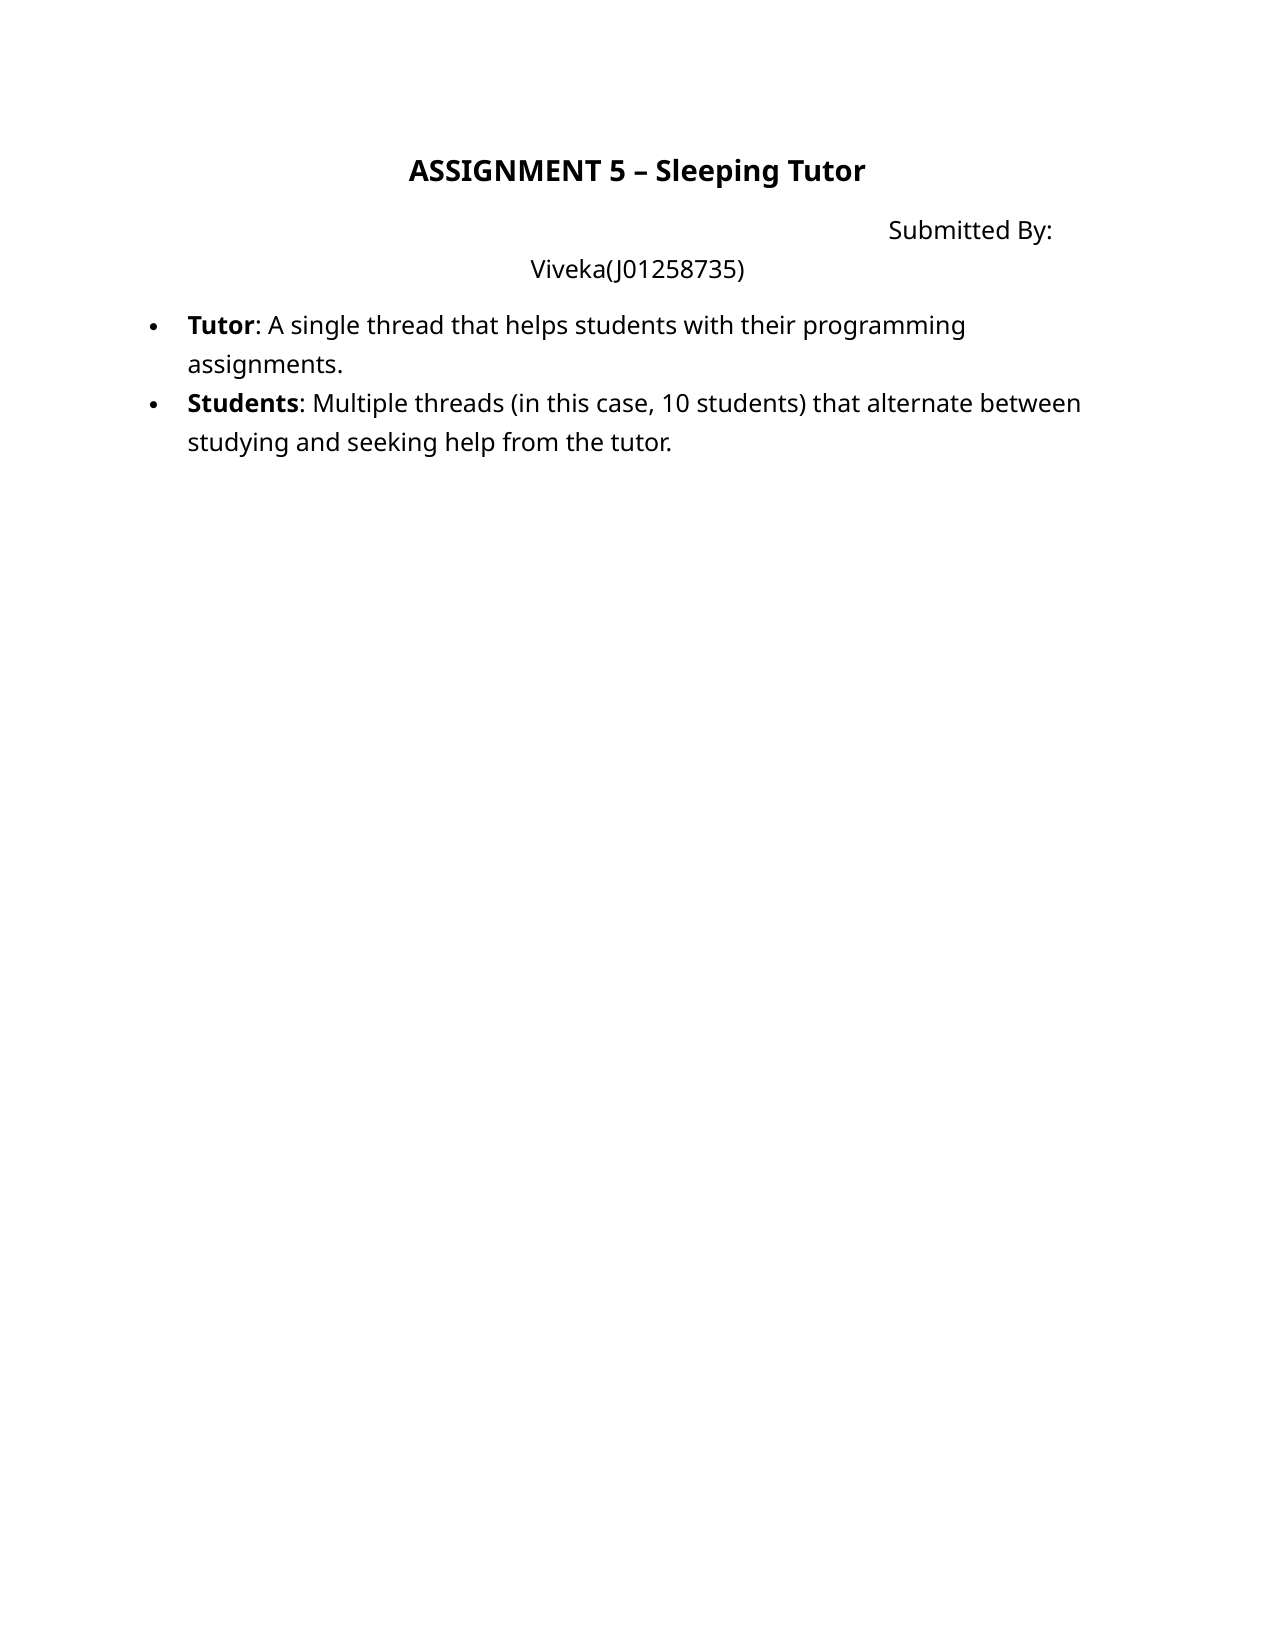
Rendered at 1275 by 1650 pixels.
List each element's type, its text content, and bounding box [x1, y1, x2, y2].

text ASSIGNMENT 5 – Sleeping Tutor [150, 150, 1125, 190]
list Students: Multiple threads (in this case, 10 students) that alternate between studying and seeking help from the tutor. [150, 386, 1125, 459]
list Tutor: A single thread that helps students with their programming assignments. [150, 307, 1125, 381]
text Submitted By: Viveka(J01258735) [150, 212, 1125, 286]
